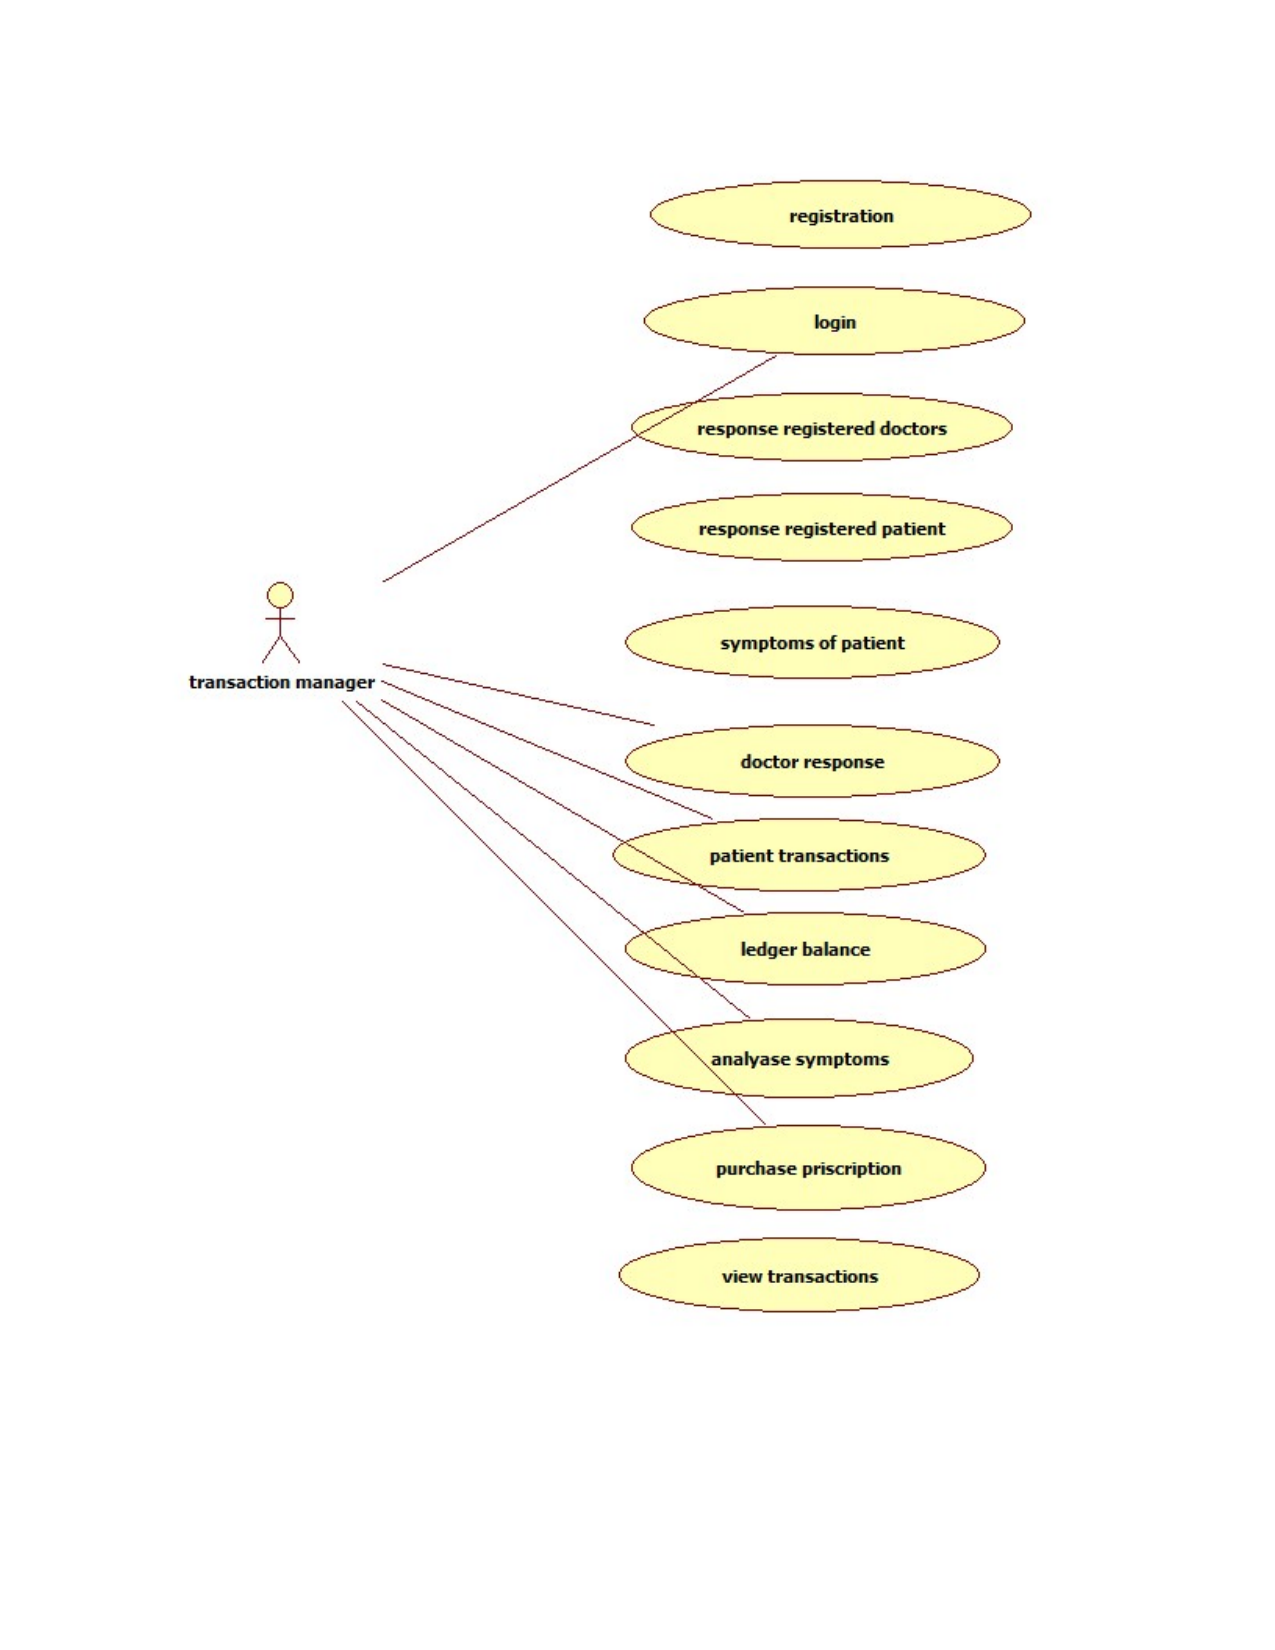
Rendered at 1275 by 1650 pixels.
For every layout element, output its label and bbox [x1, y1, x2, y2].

picture [150, 149, 1063, 1344]
